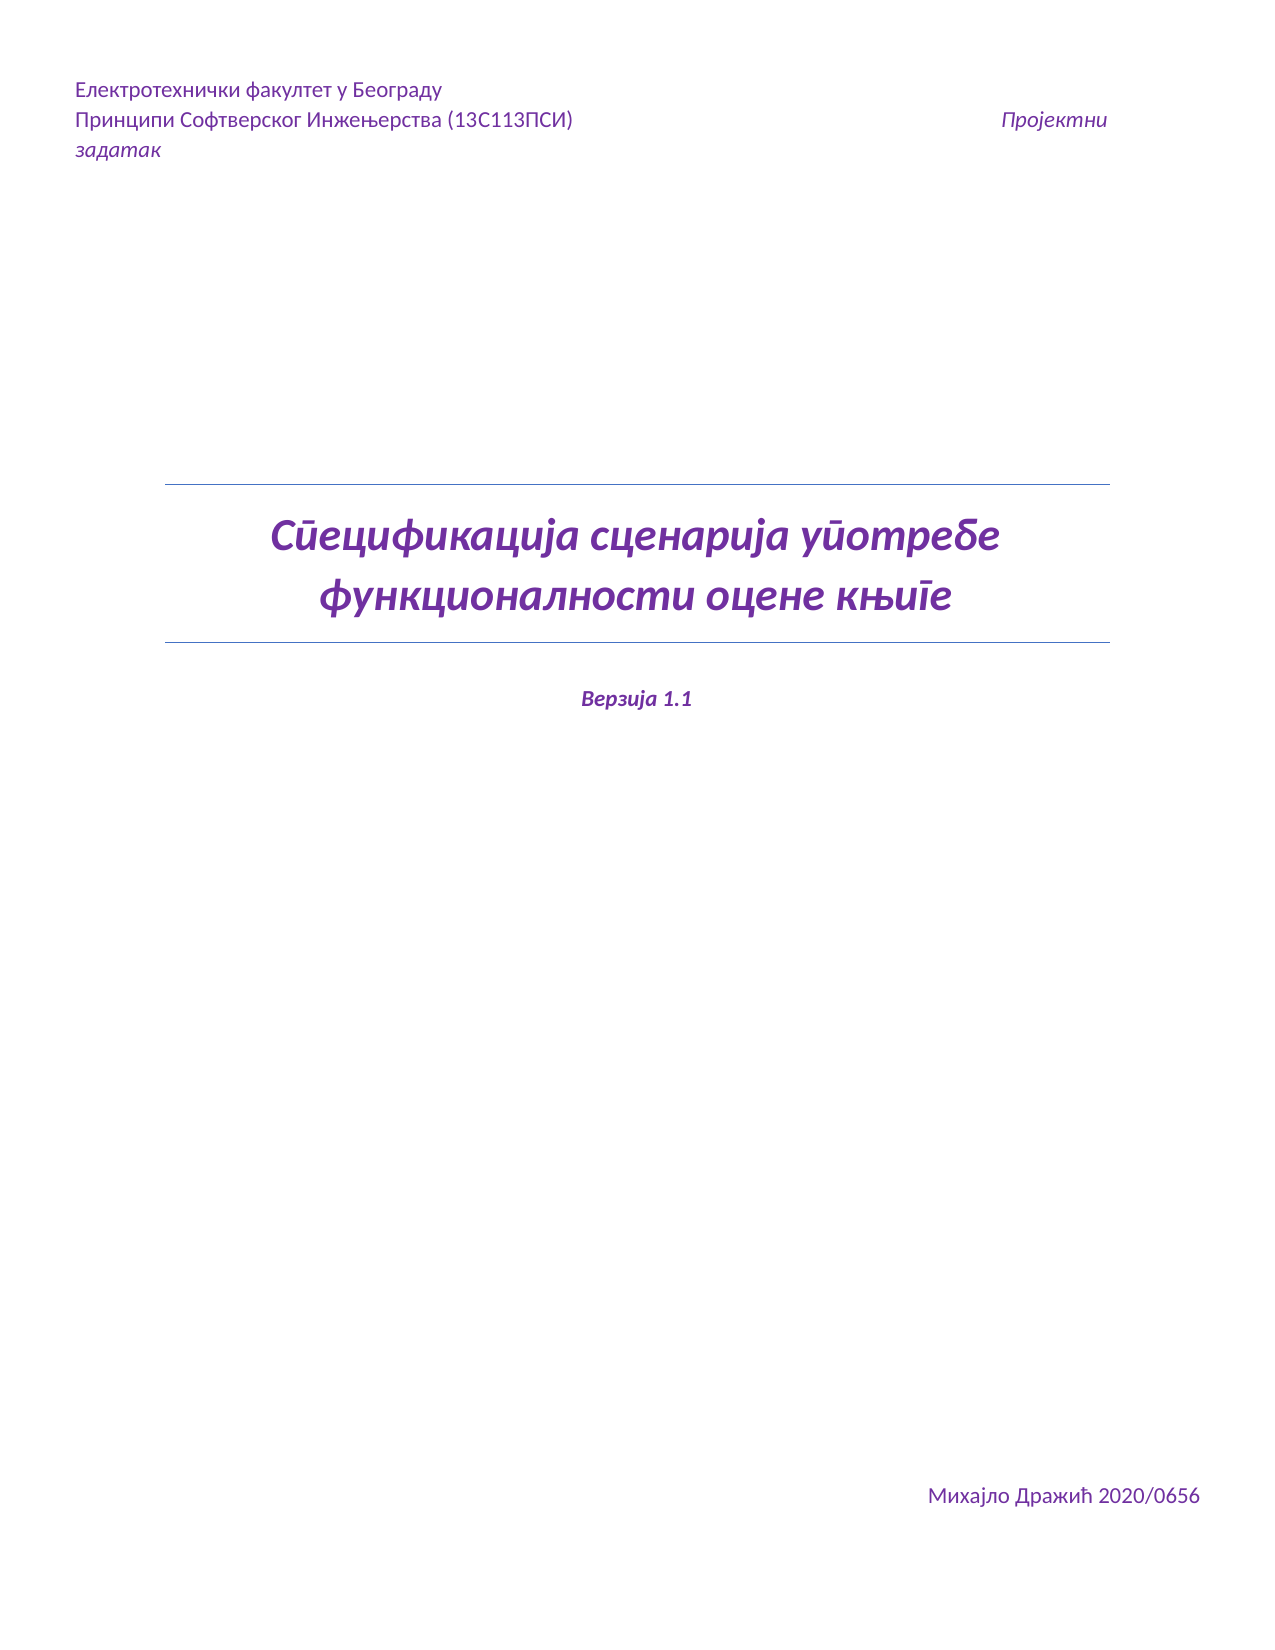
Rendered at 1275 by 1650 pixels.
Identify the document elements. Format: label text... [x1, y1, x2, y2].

text Електротехнички факултет у Београду Принципи Софтверског Инжењерства (13С113ПСИ) Пројектни задатак [75, 75, 1200, 163]
text Спецификација сценарија употребе функционалности оцене књиге [165, 485, 1110, 642]
text Верзија 1.1 [75, 684, 1200, 712]
text Михајло Дражић 2020/0656 [75, 1481, 1200, 1509]
